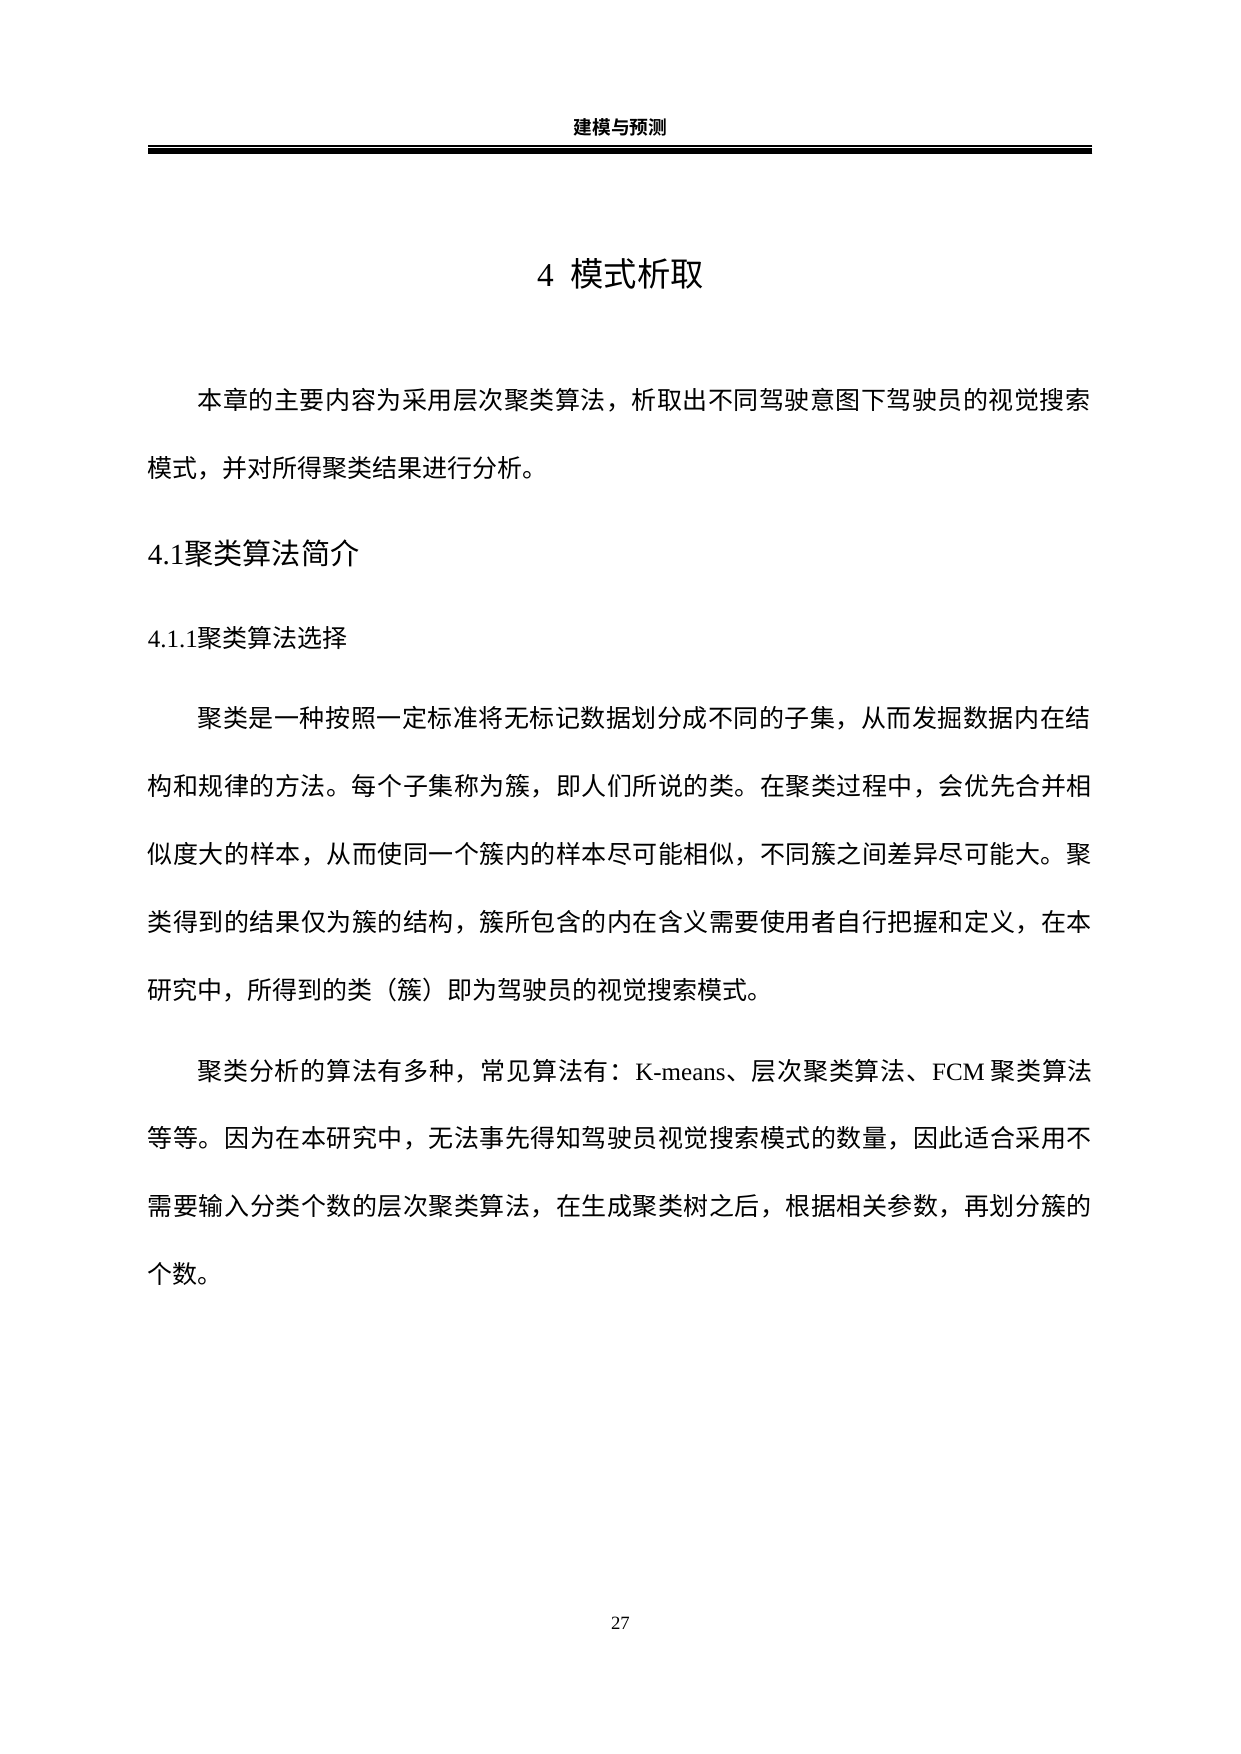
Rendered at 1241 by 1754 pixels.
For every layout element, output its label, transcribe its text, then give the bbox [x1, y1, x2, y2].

text 聚类是一种按照一定标准将无标记数据划分成不同的子集，从而发掘数据内在结构和规律的方法。每个子集称为簇，即人们所说的类。在聚类过程中，会优先合并相似度大的样本，从而使同一个簇内的样本尽可能相似，不同簇之间差异尽可能大。聚类得到的结果仅为簇的结构，簇所包含的内在含义需要使用者自行把握和定义，在本研究中，所得到的类（簇）即为驾驶员的视觉搜索模式。 [148, 683, 1092, 1023]
title 模式析取 [148, 238, 1092, 306]
subtitle 聚类算法简介 [148, 518, 1092, 586]
subtitle 聚类算法选择 [148, 603, 1092, 671]
text 本章的主要内容为采用层次聚类算法，析取出不同驾驶意图下驾驶员的视觉搜索模式，并对所得聚类结果进行分析。 [148, 365, 1092, 501]
text 聚类分析的算法有多种，常见算法有：K-means、层次聚类算法、FCM聚类算法等等。因为在本研究中，无法事先得知驾驶员视觉搜索模式的数量，因此适合采用不需要输入分类个数的层次聚类算法，在生成聚类树之后，根据相关参数，再划分簇的个数。 [148, 1035, 1092, 1307]
